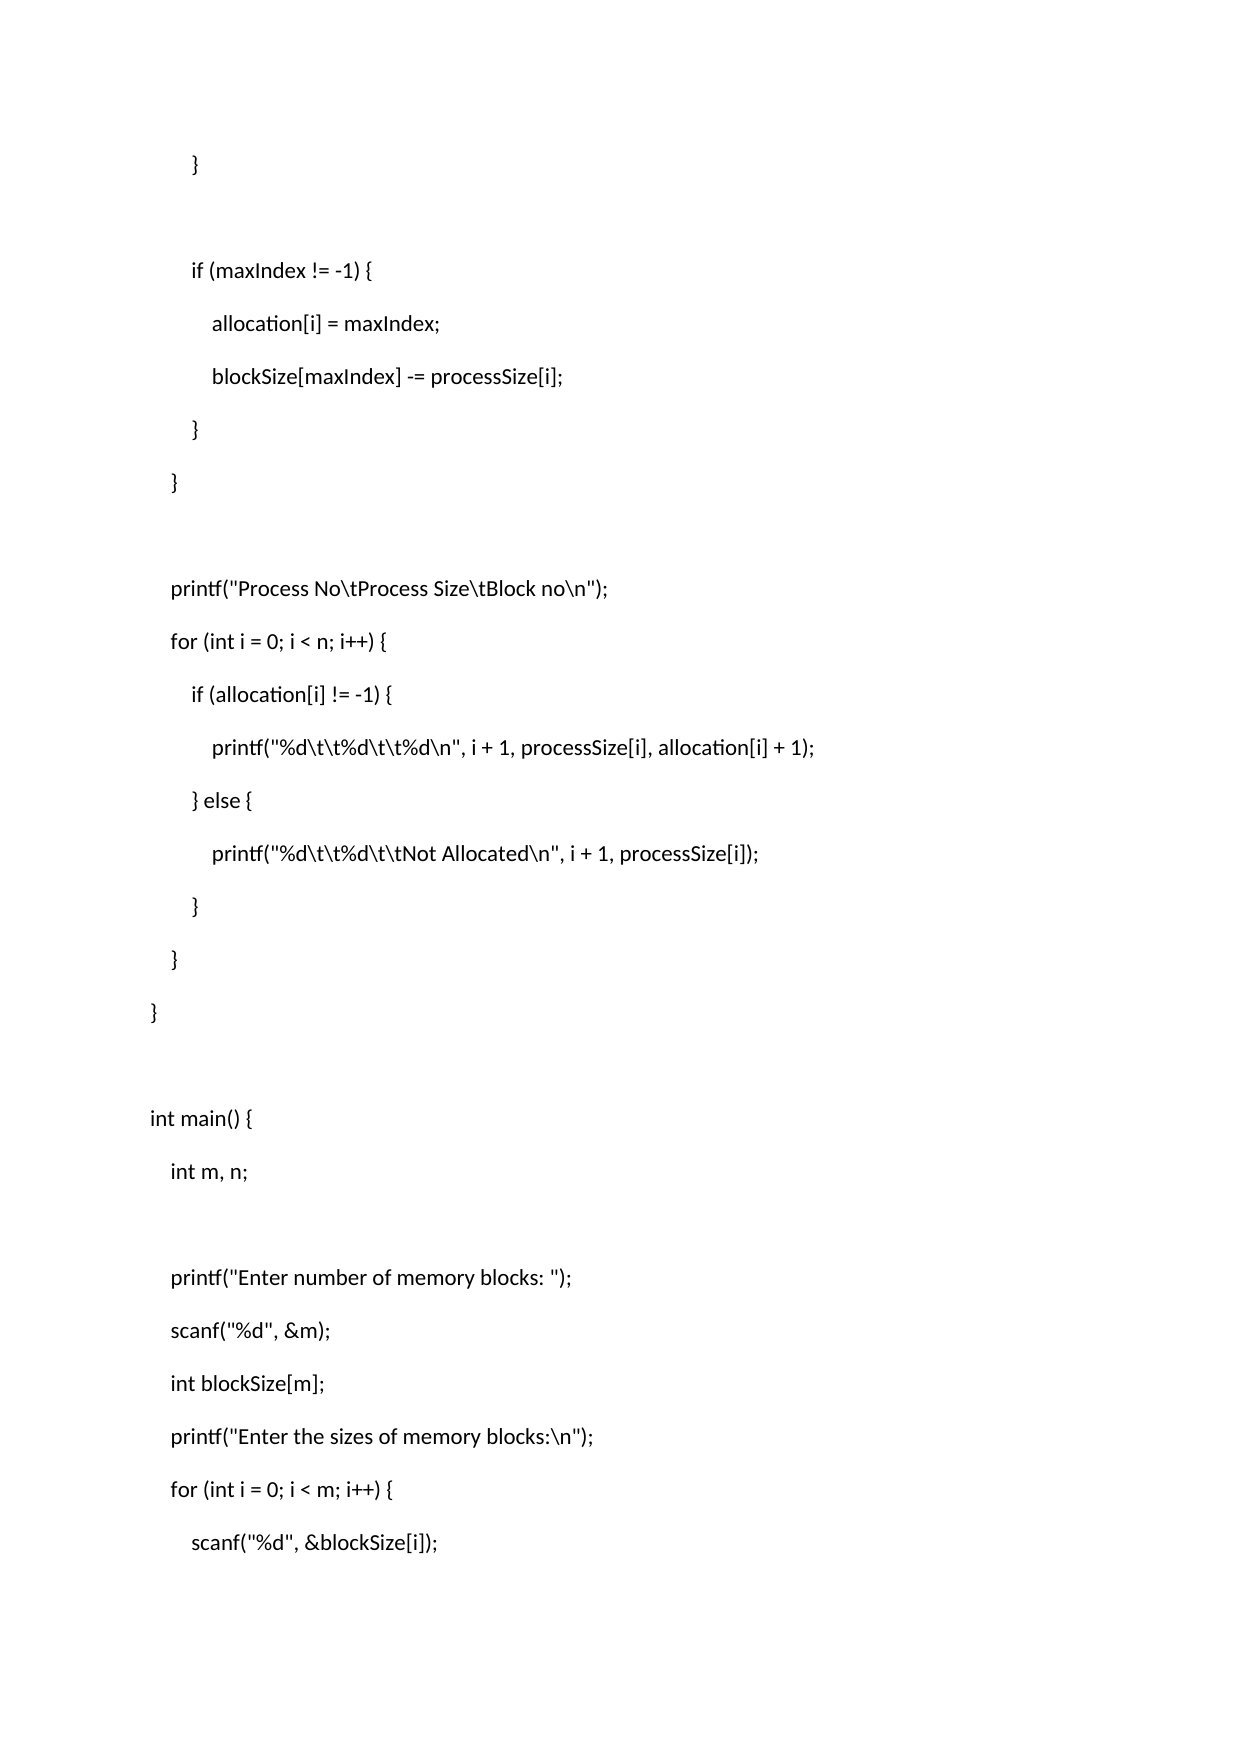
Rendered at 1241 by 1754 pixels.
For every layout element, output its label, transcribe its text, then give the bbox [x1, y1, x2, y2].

text } [150, 998, 1090, 1026]
text if (allocation[i] != -1) { [150, 680, 1090, 708]
text printf("Enter the sizes of memory blocks:\n"); [150, 1422, 1090, 1451]
text } [150, 150, 1090, 178]
text printf("%d\t\t%d\t\t%d\n", i + 1, processSize[i], allocation[i] + 1); [150, 733, 1090, 761]
text int blockSize[m]; [150, 1369, 1090, 1397]
text scanf("%d", &blockSize[i]); [150, 1528, 1090, 1557]
text allocation[i] = maxIndex; [150, 309, 1090, 337]
text } else { [150, 786, 1090, 814]
text printf("Process No\tProcess Size\tBlock no\n"); [150, 574, 1090, 602]
text blockSize[maxIndex] -= processSize[i]; [150, 362, 1090, 390]
text if (maxIndex != -1) { [150, 256, 1090, 284]
text int m, n; [150, 1157, 1090, 1185]
text } [150, 468, 1090, 496]
text printf("%d\t\t%d\t\tNot Allocated\n", i + 1, processSize[i]); [150, 839, 1090, 867]
text } [150, 945, 1090, 973]
text for (int i = 0; i < n; i++) { [150, 627, 1090, 655]
text } [150, 892, 1090, 920]
text printf("Enter number of memory blocks: "); [150, 1263, 1090, 1291]
text for (int i = 0; i < m; i++) { [150, 1476, 1090, 1503]
text scanf("%d", &m); [150, 1316, 1090, 1344]
text } [150, 415, 1090, 443]
text int main() { [150, 1104, 1090, 1132]
